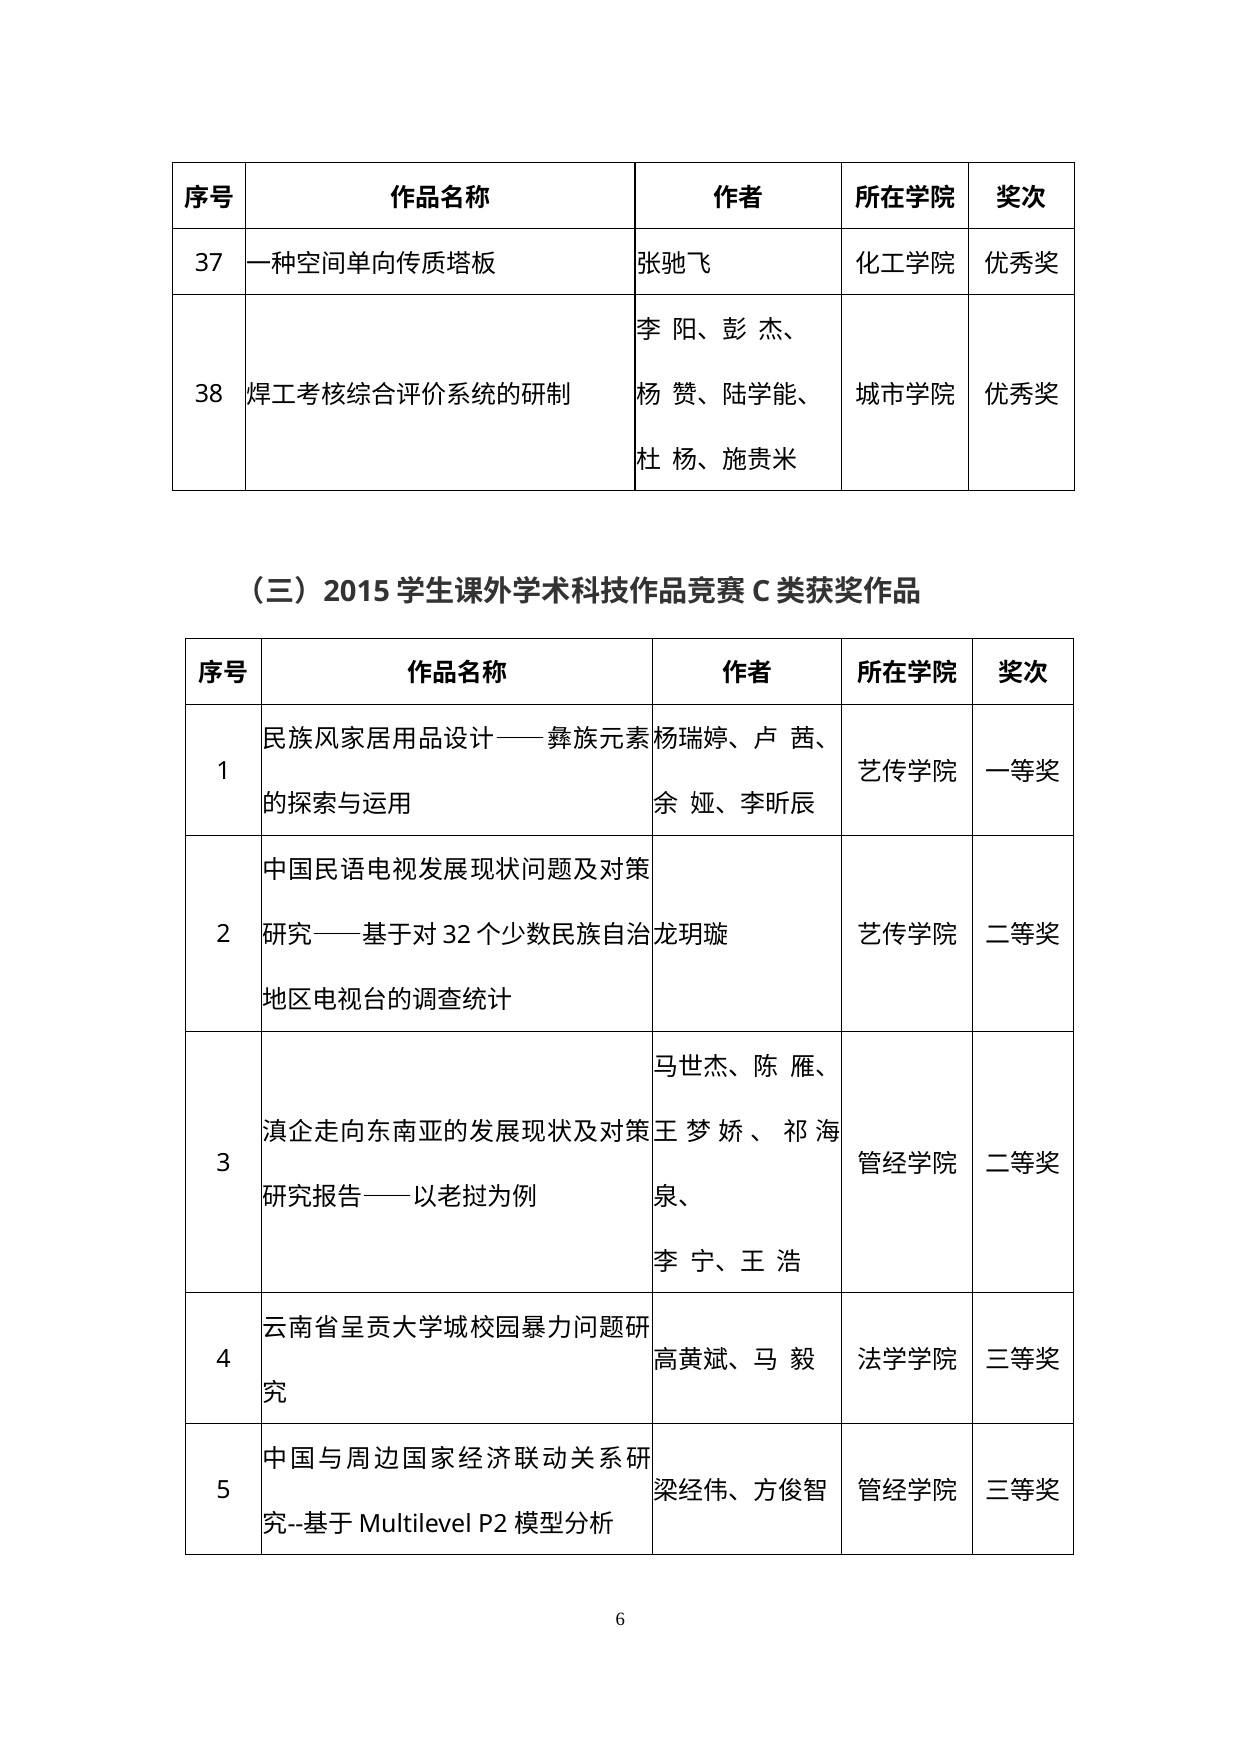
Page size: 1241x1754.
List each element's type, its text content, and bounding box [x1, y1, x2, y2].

table_cell 1 [186, 705, 261, 834]
table_cell 4 [186, 1293, 261, 1423]
table_cell 优秀奖 [969, 229, 1074, 294]
table_cell 张驰飞 [636, 229, 841, 294]
table_cell 焊工考核综合评价系统的研制 [246, 295, 634, 490]
table_cell 37 [173, 229, 245, 294]
table_cell 38 [173, 295, 245, 490]
table_cell 李 阳、彭 杰、 杨 赞、陆学能、 杜 杨、施贵米 [636, 295, 841, 490]
table_cell 艺传学院 [842, 836, 972, 1031]
table_cell 马世杰、陈 雁、 王梦娇、祁海泉、 李 宁、王 浩 [653, 1032, 841, 1292]
table_cell 高黄斌、马 毅 [653, 1293, 841, 1423]
table_cell 梁经伟、方俊智 [653, 1424, 841, 1554]
table_cell 艺传学院 [842, 705, 972, 834]
table_cell 三等奖 [973, 1293, 1073, 1423]
table_header 序号 [173, 163, 245, 228]
table_header 序号 [186, 639, 261, 703]
text （三）2015学生课外学术科技作品竞赛C类获奖作品 [177, 556, 1063, 621]
table_cell 管经学院 [842, 1424, 972, 1554]
table_header 作品名称 [246, 163, 634, 228]
table_cell 三等奖 [973, 1424, 1073, 1554]
table_cell 民族风家居用品设计——彝族元素的探索与运用 [262, 705, 652, 834]
table_cell 龙玥璇 [653, 836, 841, 1031]
table_header 奖次 [969, 163, 1074, 228]
table_cell 2 [186, 836, 261, 1031]
table_cell 二等奖 [973, 836, 1073, 1031]
table_header 作者 [636, 163, 841, 228]
table_cell 云南省呈贡大学城校园暴力问题研究 [262, 1293, 652, 1423]
table_cell 法学学院 [842, 1293, 972, 1423]
table_cell 杨瑞婷、卢 茜、 余 娅、李昕辰 [653, 705, 841, 834]
table_cell 二等奖 [973, 1032, 1073, 1292]
table_header 所在学院 [842, 163, 968, 228]
table_header 作品名称 [262, 639, 652, 703]
table_cell 5 [186, 1424, 261, 1554]
table_cell 一种空间单向传质塔板 [246, 229, 634, 294]
table_header 所在学院 [842, 639, 972, 703]
table_header 奖次 [973, 639, 1073, 703]
table_cell 城市学院 [842, 295, 968, 490]
table_cell 优秀奖 [969, 295, 1074, 490]
table_cell 中国民语电视发展现状问题及对策研究——基于对32个少数民族自治地区电视台的调查统计 [262, 836, 652, 1031]
table_cell 滇企走向东南亚的发展现状及对策研究报告——以老挝为例 [262, 1032, 652, 1292]
table_cell 3 [186, 1032, 261, 1292]
table_cell 化工学院 [842, 229, 968, 294]
table_cell 中国与周边国家经济联动关系研究--基于Multilevel P2 模型分析 [262, 1424, 652, 1554]
table_cell 一等奖 [973, 705, 1073, 834]
table_header 作者 [653, 639, 841, 703]
table_cell 管经学院 [842, 1032, 972, 1292]
